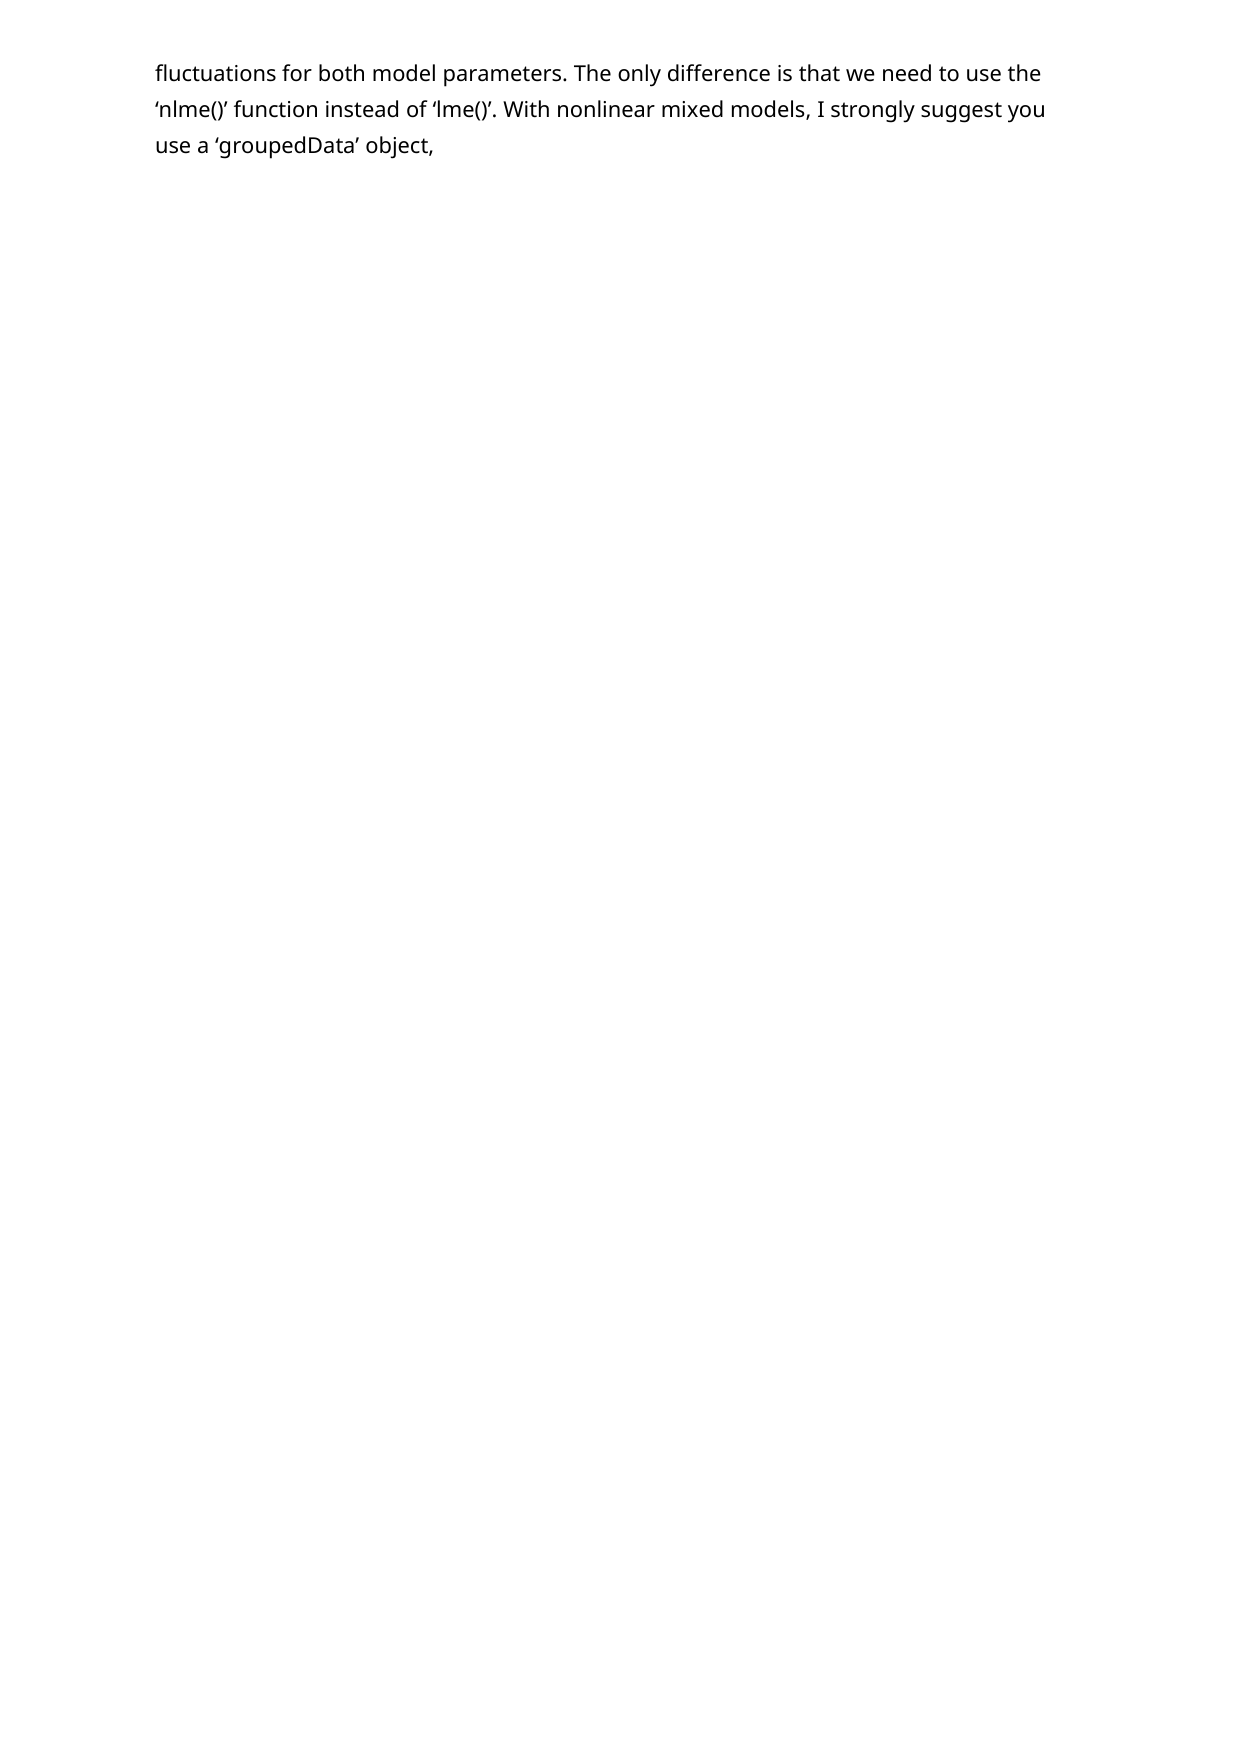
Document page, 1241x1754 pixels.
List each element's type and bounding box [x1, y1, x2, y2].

text [155, 58, 1077, 160]
